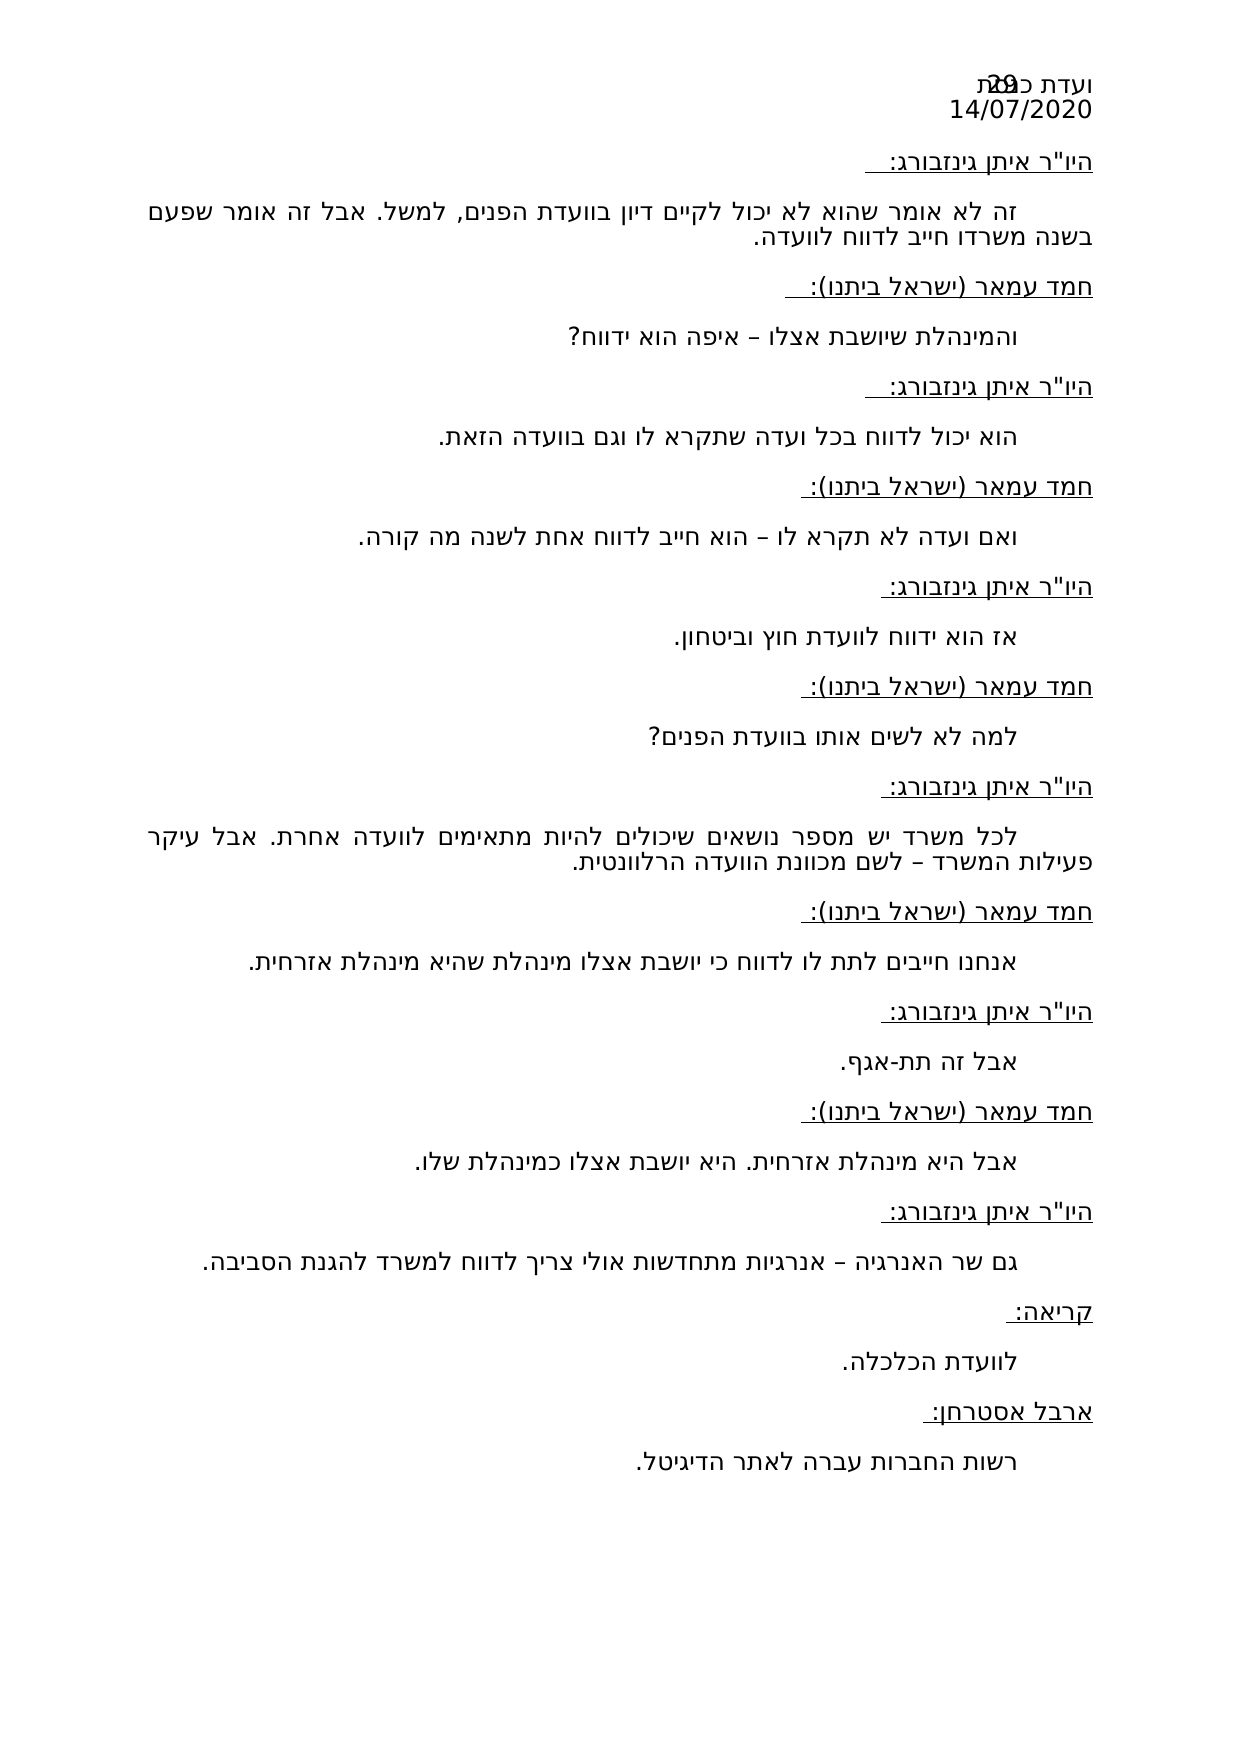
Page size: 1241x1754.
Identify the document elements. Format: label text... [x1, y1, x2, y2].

text << דובר >> חמד עמאר (ישראל ביתנו): << דובר >> [147, 475, 1093, 500]
text גם שר האנרגיה – אנרגיות מתחדשות אולי צריך לדווח למשרד להגנת הסביבה. [147, 1250, 1093, 1275]
text << יור >> היו"ר איתן גינזבורג: << יור >> [147, 575, 1093, 600]
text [147, 275, 1093, 300]
text << יור >> היו"ר איתן גינזבורג: << יור >> [147, 1000, 1093, 1025]
text לוועדת הכלכלה. [147, 1350, 1093, 1375]
text אבל זה תת-אגף. [147, 1050, 1093, 1075]
text למה לא לשים אותו בוועדת הפנים? [147, 725, 1093, 750]
text << יור >> היו"ר איתן גינזבורג: << יור >> [147, 1200, 1093, 1225]
text אבל היא מינהלת אזרחית. היא יושבת אצלו כמינהלת שלו. [147, 1150, 1093, 1175]
text זה לא אומר שהוא לא יכול לקיים דיון בוועדת הפנים, למשל. אבל זה אומר שפעם בשנה משרדו חייב לדווח לוועדה. [147, 200, 1093, 250]
text << יור >> היו"ר איתן גינזבורג: << יור >> [147, 775, 1093, 800]
text << יור >> היו"ר איתן גינזבורג: << יור >> [147, 375, 1093, 400]
text ואם ועדה לא תקרא לו – הוא חייב לדווח אחת לשנה מה קורה. [147, 525, 1093, 550]
text << דובר >> חמד עמאר (ישראל ביתנו): << דובר >> [147, 900, 1093, 925]
text << דובר >> ארבל אסטרחן: << דובר >> [147, 1400, 1093, 1425]
text והמינהלת שיושבת אצלו – איפה הוא ידווח? [147, 325, 1093, 350]
text << דובר >> חמד עמאר (ישראל ביתנו): << דובר >> [147, 675, 1093, 700]
text אז הוא ידווח לוועדת חוץ וביטחון. [147, 625, 1093, 650]
text לכל משרד יש מספר נושאים שיכולים להיות מתאימים לוועדה אחרת. אבל עיקר פעילות המשרד – לשם מכוונת הוועדה הרלוונטית. [147, 825, 1093, 875]
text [147, 150, 1093, 175]
text אנחנו חייבים לתת לו לדווח כי יושבת אצלו מינהלת שהיא מינהלת אזרחית. [147, 950, 1093, 975]
text רשות החברות עברה לאתר הדיגיטל. [147, 1450, 1093, 1475]
text << דובר >> חמד עמאר (ישראל ביתנו): << דובר >> [147, 1100, 1093, 1125]
text << קריאה >> קריאה: << קריאה >> [147, 1300, 1093, 1325]
text הוא יכול לדווח בכל ועדה שתקרא לו וגם בוועדה הזאת. [147, 425, 1093, 450]
